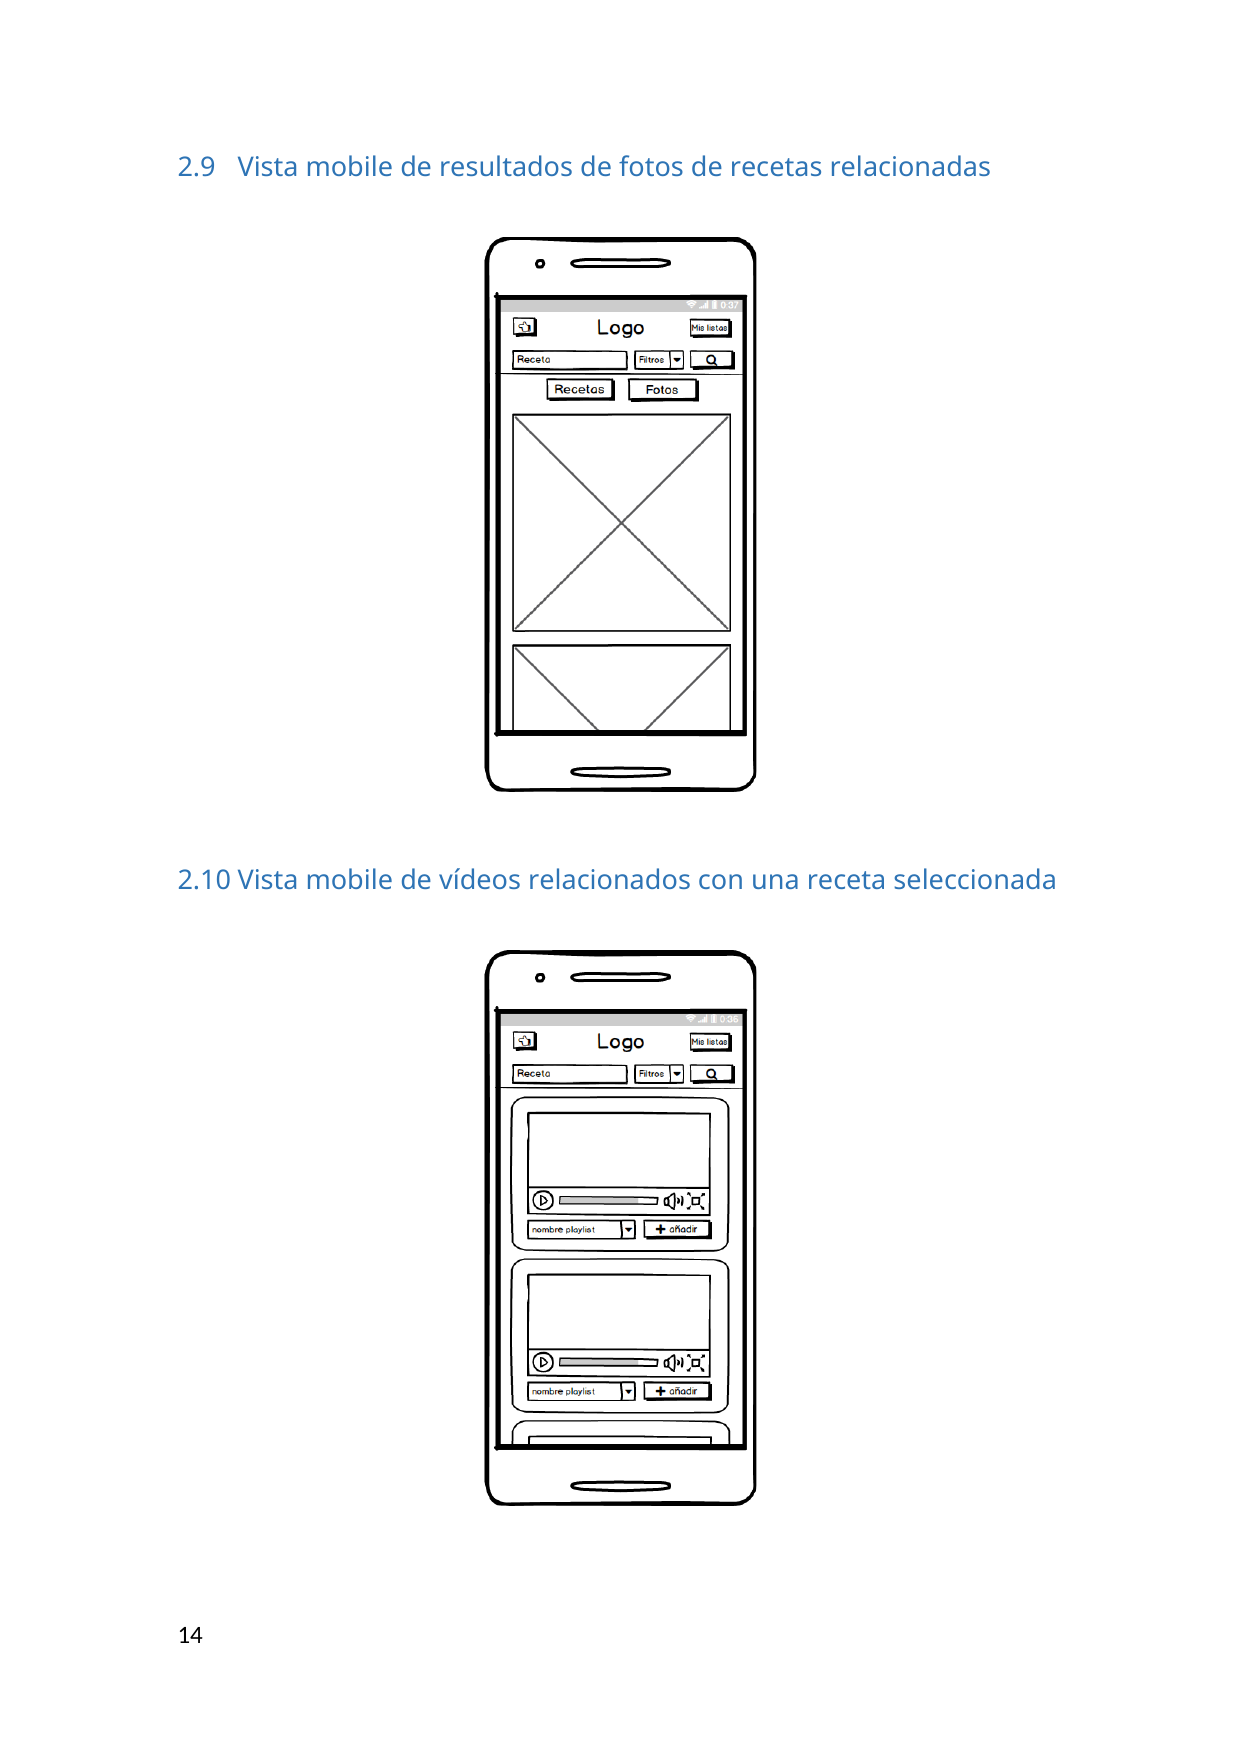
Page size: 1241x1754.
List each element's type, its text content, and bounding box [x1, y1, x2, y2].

subtitle Vista mobile de resultados de fotos de recetas relacionadas [177, 148, 1063, 184]
subtitle Vista mobile de vídeos relacionados con una receta seleccionada [177, 861, 1063, 898]
picture [483, 950, 757, 1506]
picture [483, 237, 757, 792]
